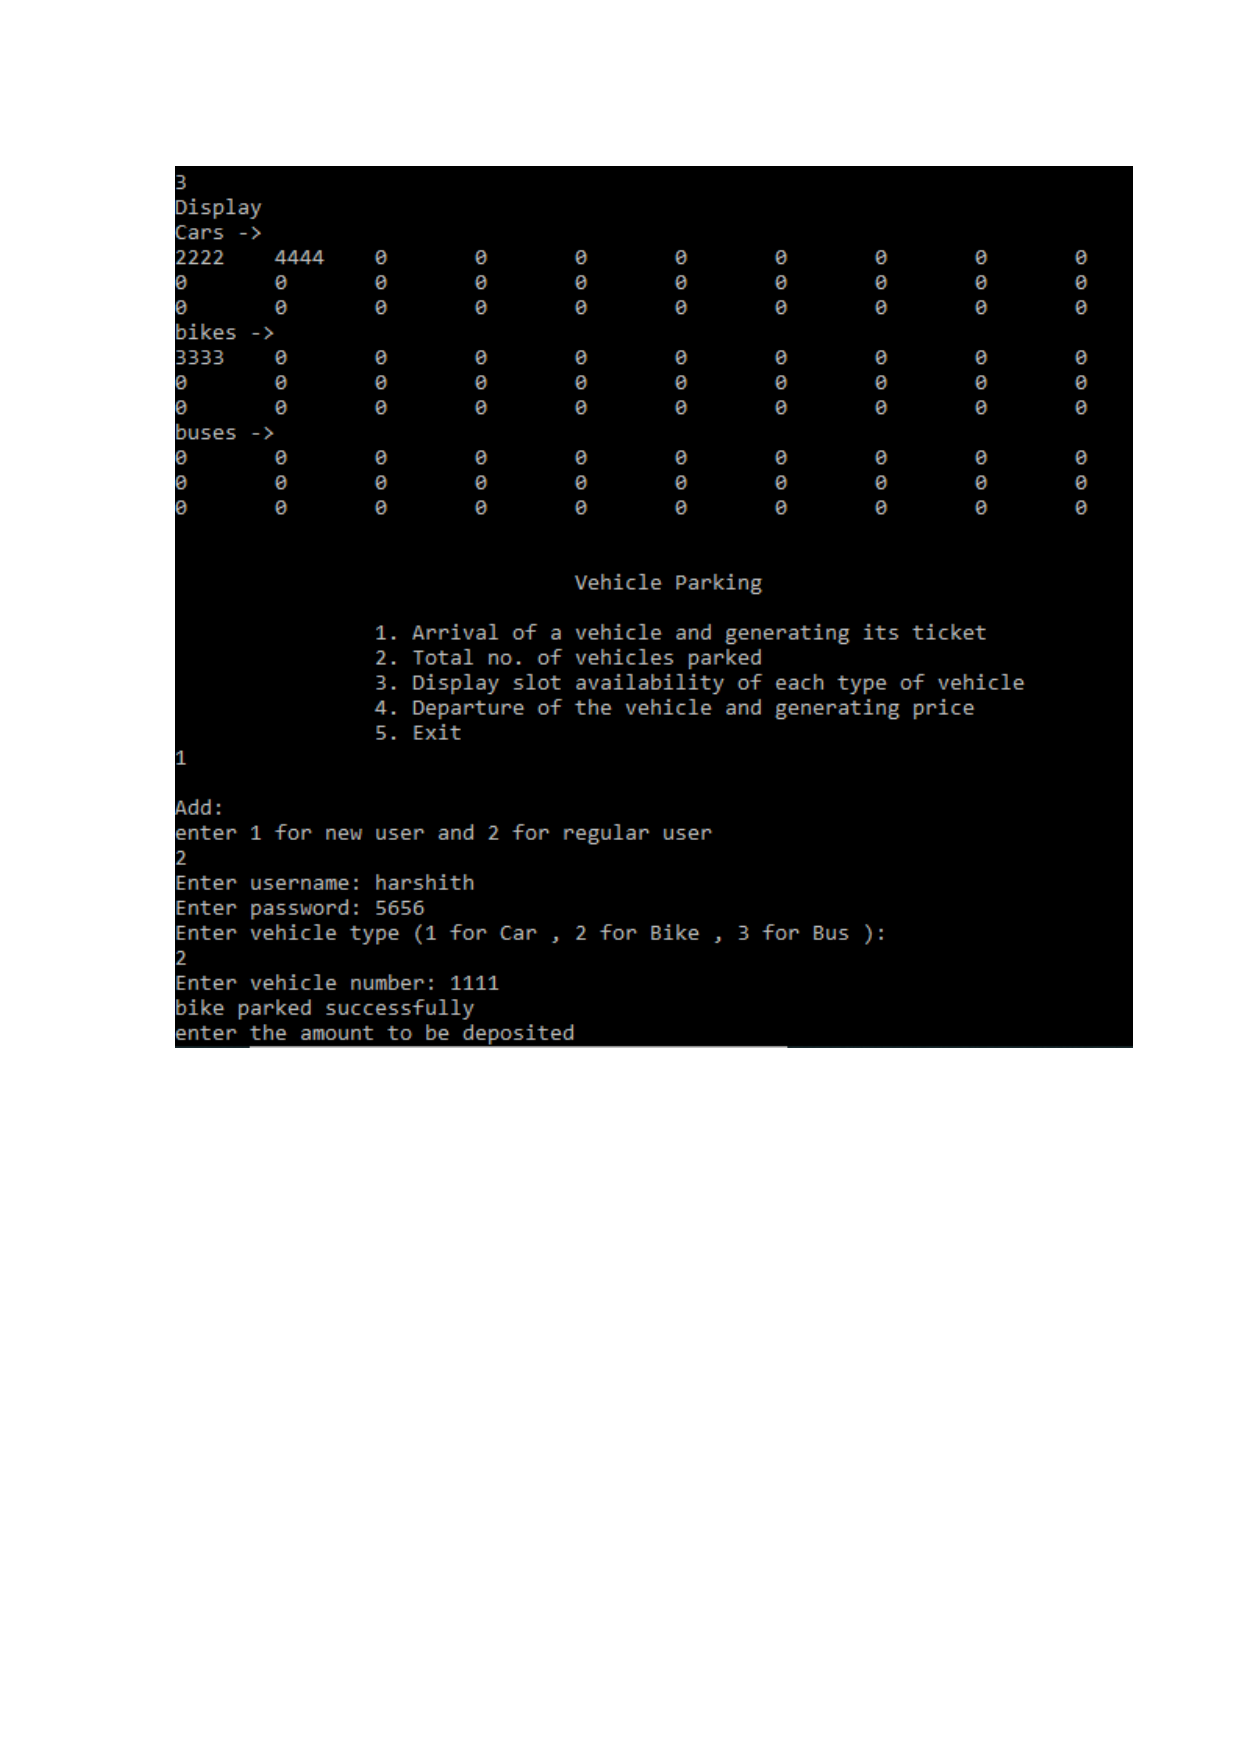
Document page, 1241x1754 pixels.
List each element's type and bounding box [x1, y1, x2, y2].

picture [175, 166, 1133, 1048]
